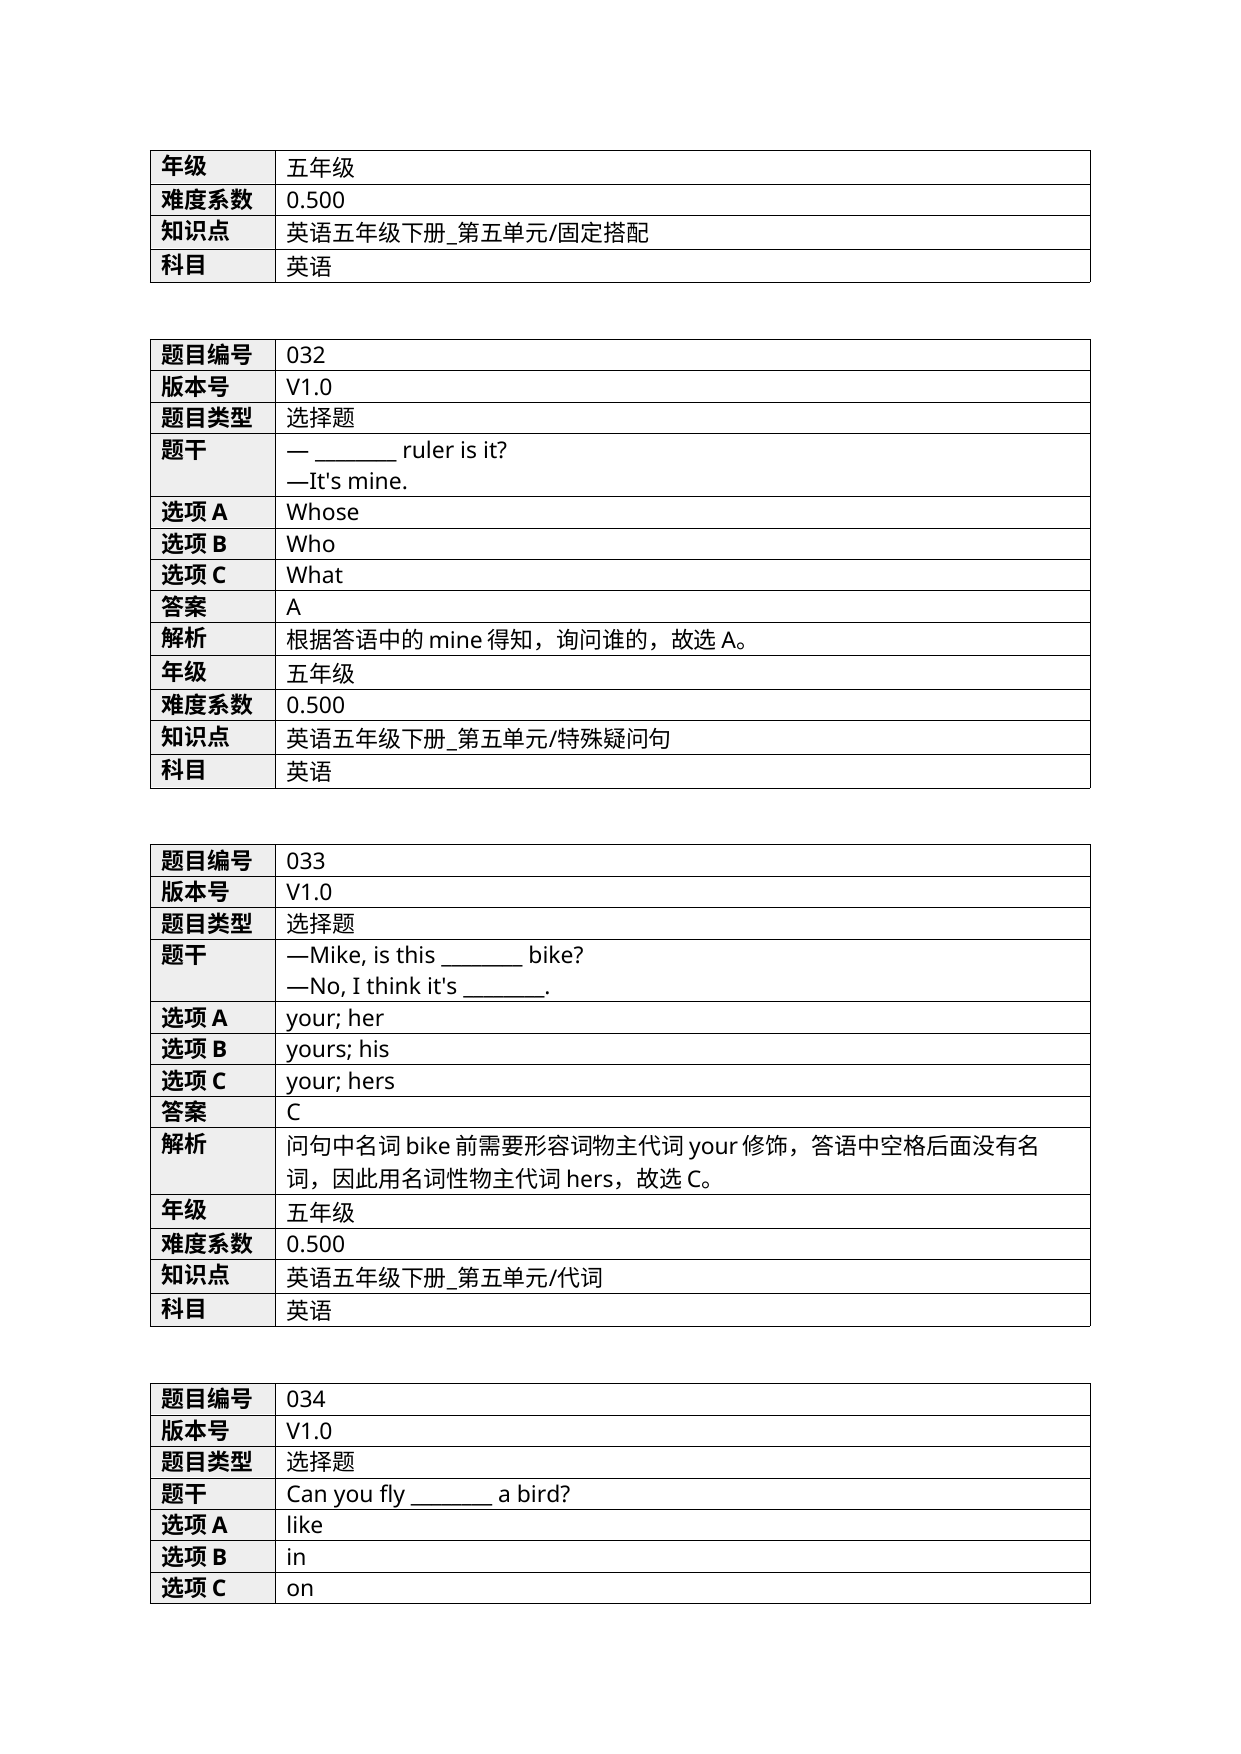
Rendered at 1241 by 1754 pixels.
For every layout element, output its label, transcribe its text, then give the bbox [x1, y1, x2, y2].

table_cell 知识点 [151, 721, 275, 754]
table_cell Who [276, 529, 1090, 559]
table_cell 选项B [151, 1034, 275, 1064]
table_cell 题目类型 [151, 908, 275, 939]
table_header 题目编号 [151, 1384, 275, 1414]
table_cell 0.500 [276, 690, 1090, 720]
table_cell 选择题 [276, 403, 1090, 433]
table_cell like [276, 1510, 1090, 1540]
table_cell 选项B [151, 529, 275, 559]
table_cell —Mike, is this ________ bike? —No, I think it's ________. [276, 940, 1090, 1001]
table_cell 英语五年级下册_第五单元/特殊疑问句 [276, 721, 1090, 754]
table_cell 选项B [151, 1541, 275, 1572]
table_cell 科目 [151, 250, 275, 282]
table_cell 选项A [151, 1002, 275, 1033]
table_cell 0.500 [276, 1229, 1090, 1259]
table_cell 选项C [151, 1573, 275, 1603]
table_cell 选项A [151, 1510, 275, 1540]
table_cell 解析 [151, 623, 275, 655]
table_cell 难度系数 [151, 690, 275, 720]
table_cell V1.0 [276, 877, 1090, 907]
table_cell 英语五年级下册_第五单元/固定搭配 [276, 216, 1090, 248]
table_cell on [276, 1573, 1090, 1603]
table_header 题目编号 [151, 340, 275, 370]
table_cell 科目 [151, 1294, 275, 1326]
table_header 题目编号 [151, 845, 275, 876]
table_cell 答案 [151, 1097, 275, 1127]
table_cell 年级 [151, 656, 275, 689]
table_cell 问句中名词bike前需要形容词物主代词your修饰，答语中空格后面没有名词，因此用名词性物主代词hers，故选C。 [276, 1128, 1090, 1194]
table_cell 版本号 [151, 877, 275, 907]
table_cell your; hers [276, 1065, 1090, 1096]
table_cell V1.0 [276, 1416, 1090, 1446]
table_cell 难度系数 [151, 185, 275, 215]
table_cell 题干 [151, 434, 275, 496]
table_cell yours; his [276, 1034, 1090, 1064]
table_cell 0.500 [276, 185, 1090, 215]
table_cell 难度系数 [151, 1229, 275, 1259]
table_cell 题目类型 [151, 403, 275, 433]
table_cell Can you fly ________ a bird? [276, 1479, 1090, 1509]
table_cell 根据答语中的mine得知，询问谁的，故选A。 [276, 623, 1090, 655]
table_cell 选择题 [276, 1447, 1090, 1477]
table_cell 版本号 [151, 371, 275, 402]
table_cell 五年级 [276, 1195, 1090, 1228]
table_cell 五年级 [276, 151, 1090, 183]
table_cell 知识点 [151, 1260, 275, 1293]
table_cell 英语 [276, 755, 1090, 787]
table_cell A [276, 591, 1090, 622]
table_cell 五年级 [276, 656, 1090, 689]
table_cell 科目 [151, 755, 275, 787]
table_cell Whose [276, 497, 1090, 527]
table_header 034 [276, 1384, 1090, 1414]
table_cell 选择题 [276, 908, 1090, 939]
table_cell What [276, 560, 1090, 590]
table_header 032 [276, 340, 1090, 370]
table_cell V1.0 [276, 371, 1090, 402]
table_header 033 [276, 845, 1090, 876]
table_cell 题干 [151, 1479, 275, 1509]
table_cell 英语 [276, 250, 1090, 282]
table_cell 题目类型 [151, 1447, 275, 1477]
table_cell — ________ ruler is it? —It's mine. [276, 434, 1090, 496]
table_cell your; her [276, 1002, 1090, 1033]
table_cell 年级 [151, 1195, 275, 1228]
table_cell in [276, 1541, 1090, 1572]
table_cell 题干 [151, 940, 275, 1001]
table_cell 英语 [276, 1294, 1090, 1326]
table_cell 答案 [151, 591, 275, 622]
table_cell 版本号 [151, 1416, 275, 1446]
table_cell 英语五年级下册_第五单元/代词 [276, 1260, 1090, 1293]
table_cell 解析 [151, 1128, 275, 1194]
table_cell 知识点 [151, 216, 275, 248]
table_cell 选项C [151, 560, 275, 590]
table_cell 年级 [151, 151, 275, 183]
table_cell 选项C [151, 1065, 275, 1096]
table_cell C [276, 1097, 1090, 1127]
table_cell 选项A [151, 497, 275, 527]
